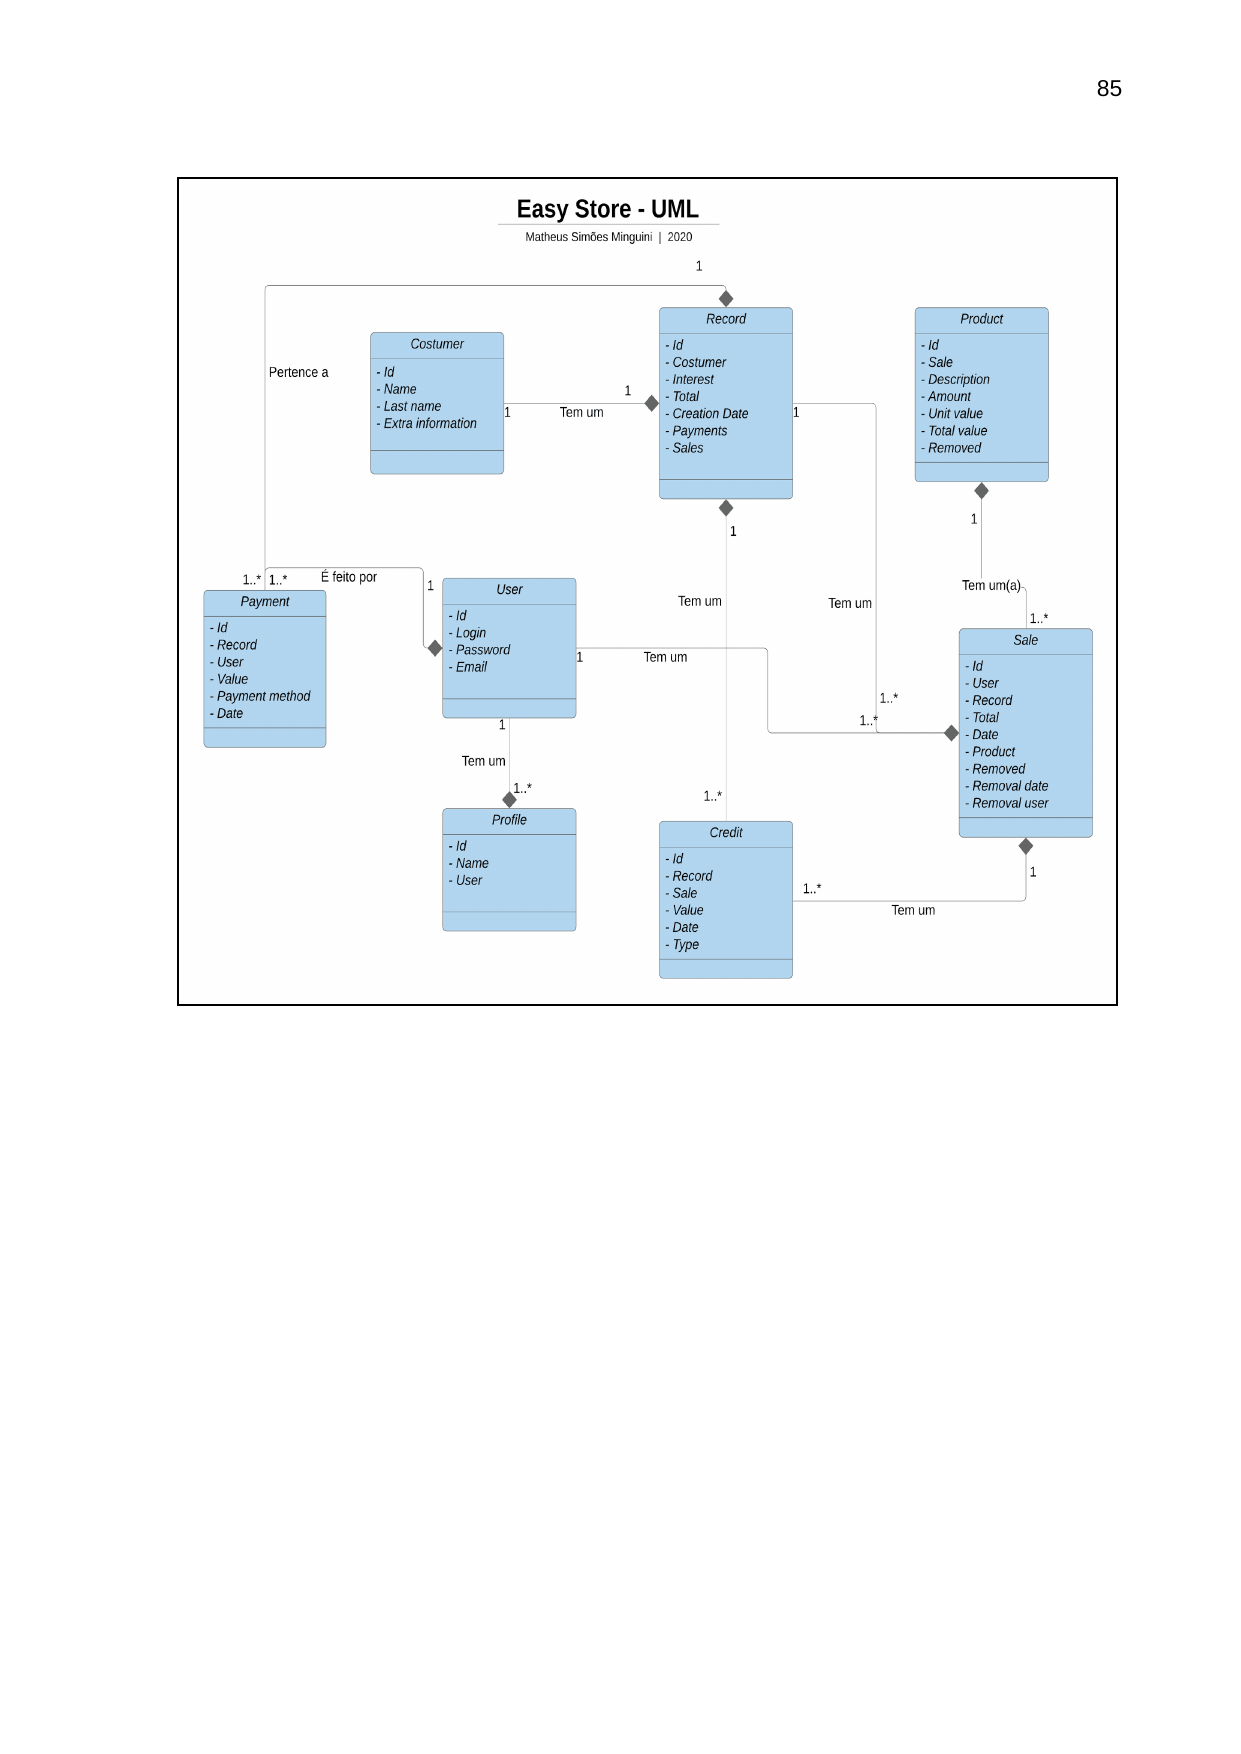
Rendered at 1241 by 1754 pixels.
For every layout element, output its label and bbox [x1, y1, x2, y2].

picture [179, 179, 1116, 1004]
